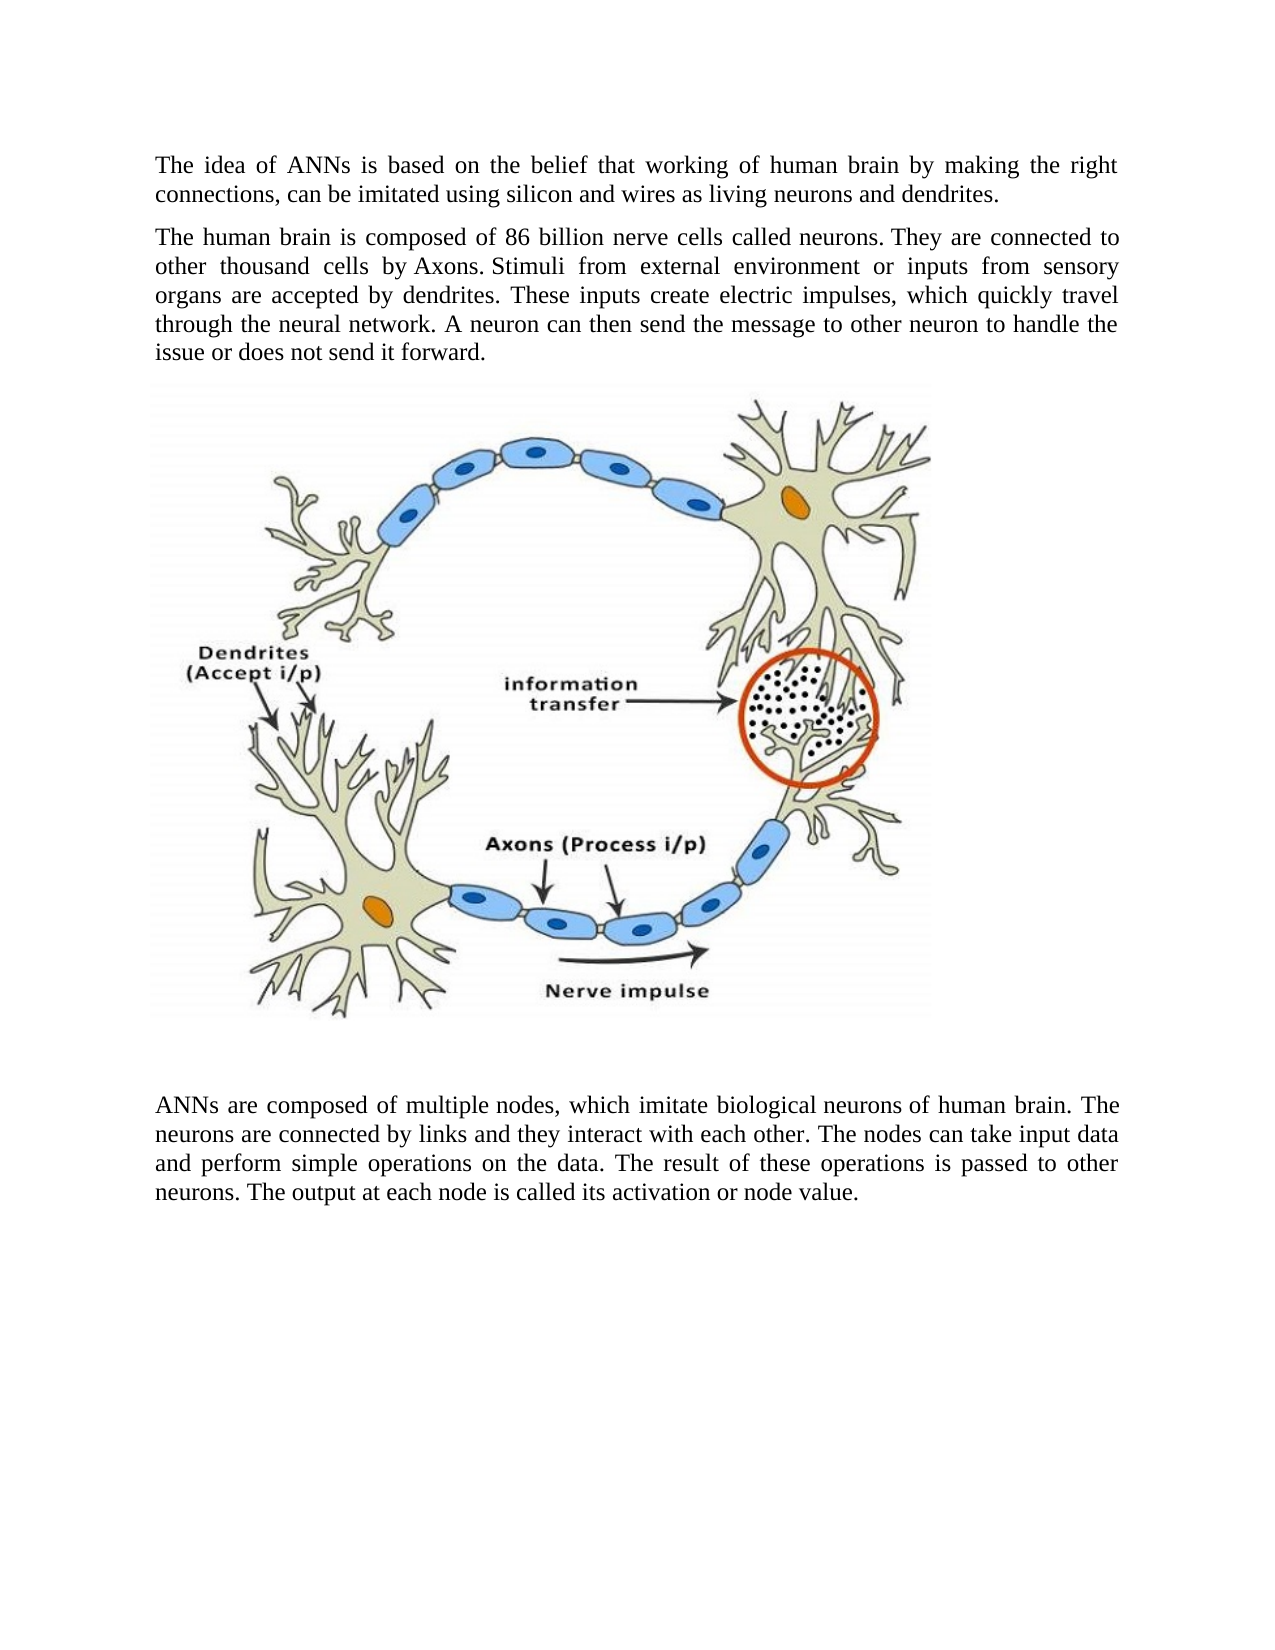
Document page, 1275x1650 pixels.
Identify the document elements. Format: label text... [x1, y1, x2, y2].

text The human brain is composed of 86 billion nerve cells called neurons. They are connected to other thousand cells by Axons. Stimuli from external environment or inputs from sensory organs are accepted by dendrites. These inputs create electric impulses, which quickly travel through the neural network. A neuron can then send the message to other neuron to handle the issue or does not send it forward. [155, 222, 1120, 366]
picture [150, 381, 932, 1021]
text ANNs are composed of multiple nodes, which imitate biological neurons of human brain. The neurons are connected by links and they interact with each other. The nodes can take input data and perform simple operations on the data. The result of these operations is passed to other neurons. The output at each node is called its activation or node value. [155, 1091, 1120, 1206]
text The idea of ANNs is based on the belief that working of human brain by making the right connections, can be imitated using silicon and wires as living neurons and dendrites. [155, 150, 1120, 207]
